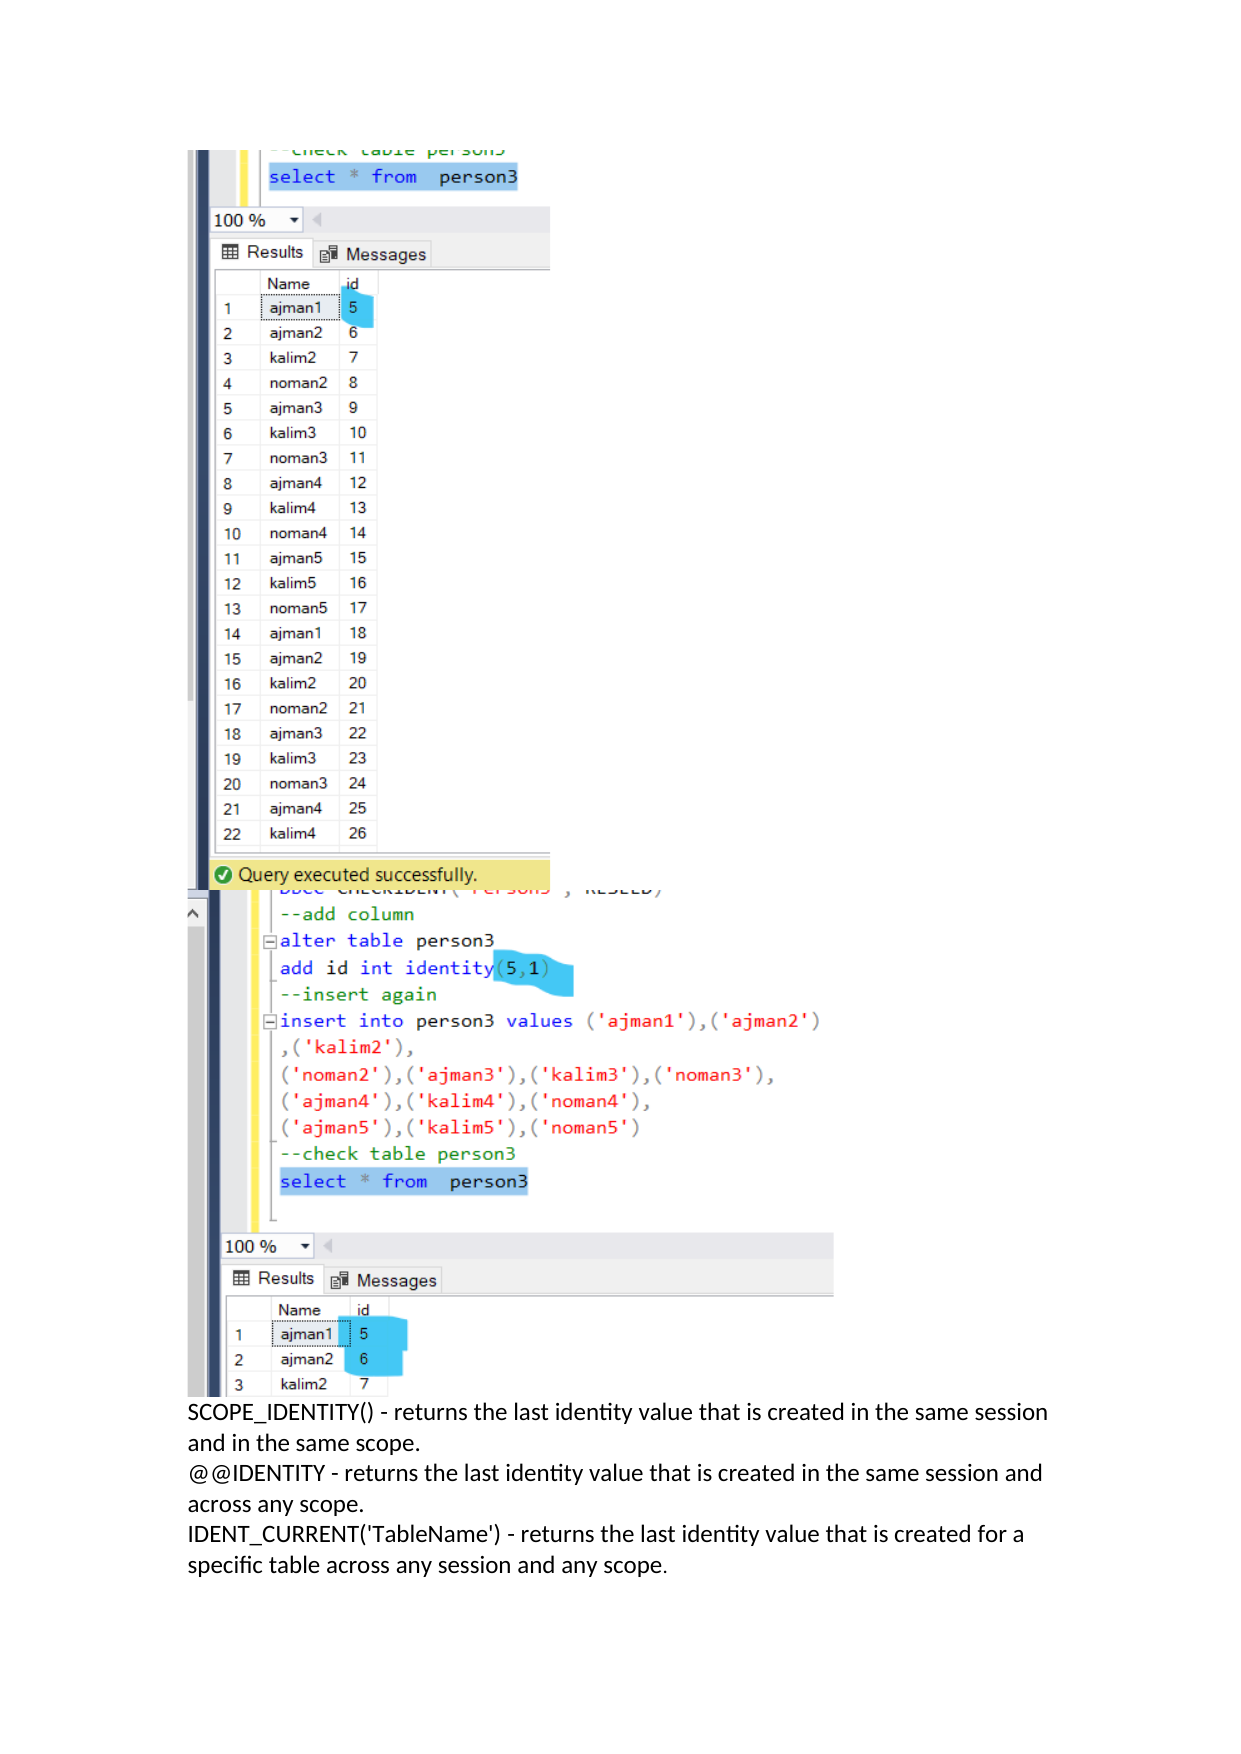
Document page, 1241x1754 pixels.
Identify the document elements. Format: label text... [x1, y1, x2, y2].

text SCOPE_IDENTITY() - returns the last identity value that is created in the same session and in the same scope. @@IDENTITY - returns the last identity value that is created in the same session and across any scope. IDENT_CURRENT('TableName') - returns the last identity value that is created for a specific table across any session and any scope. [187, 1396, 1053, 1579]
picture [187, 150, 834, 1397]
